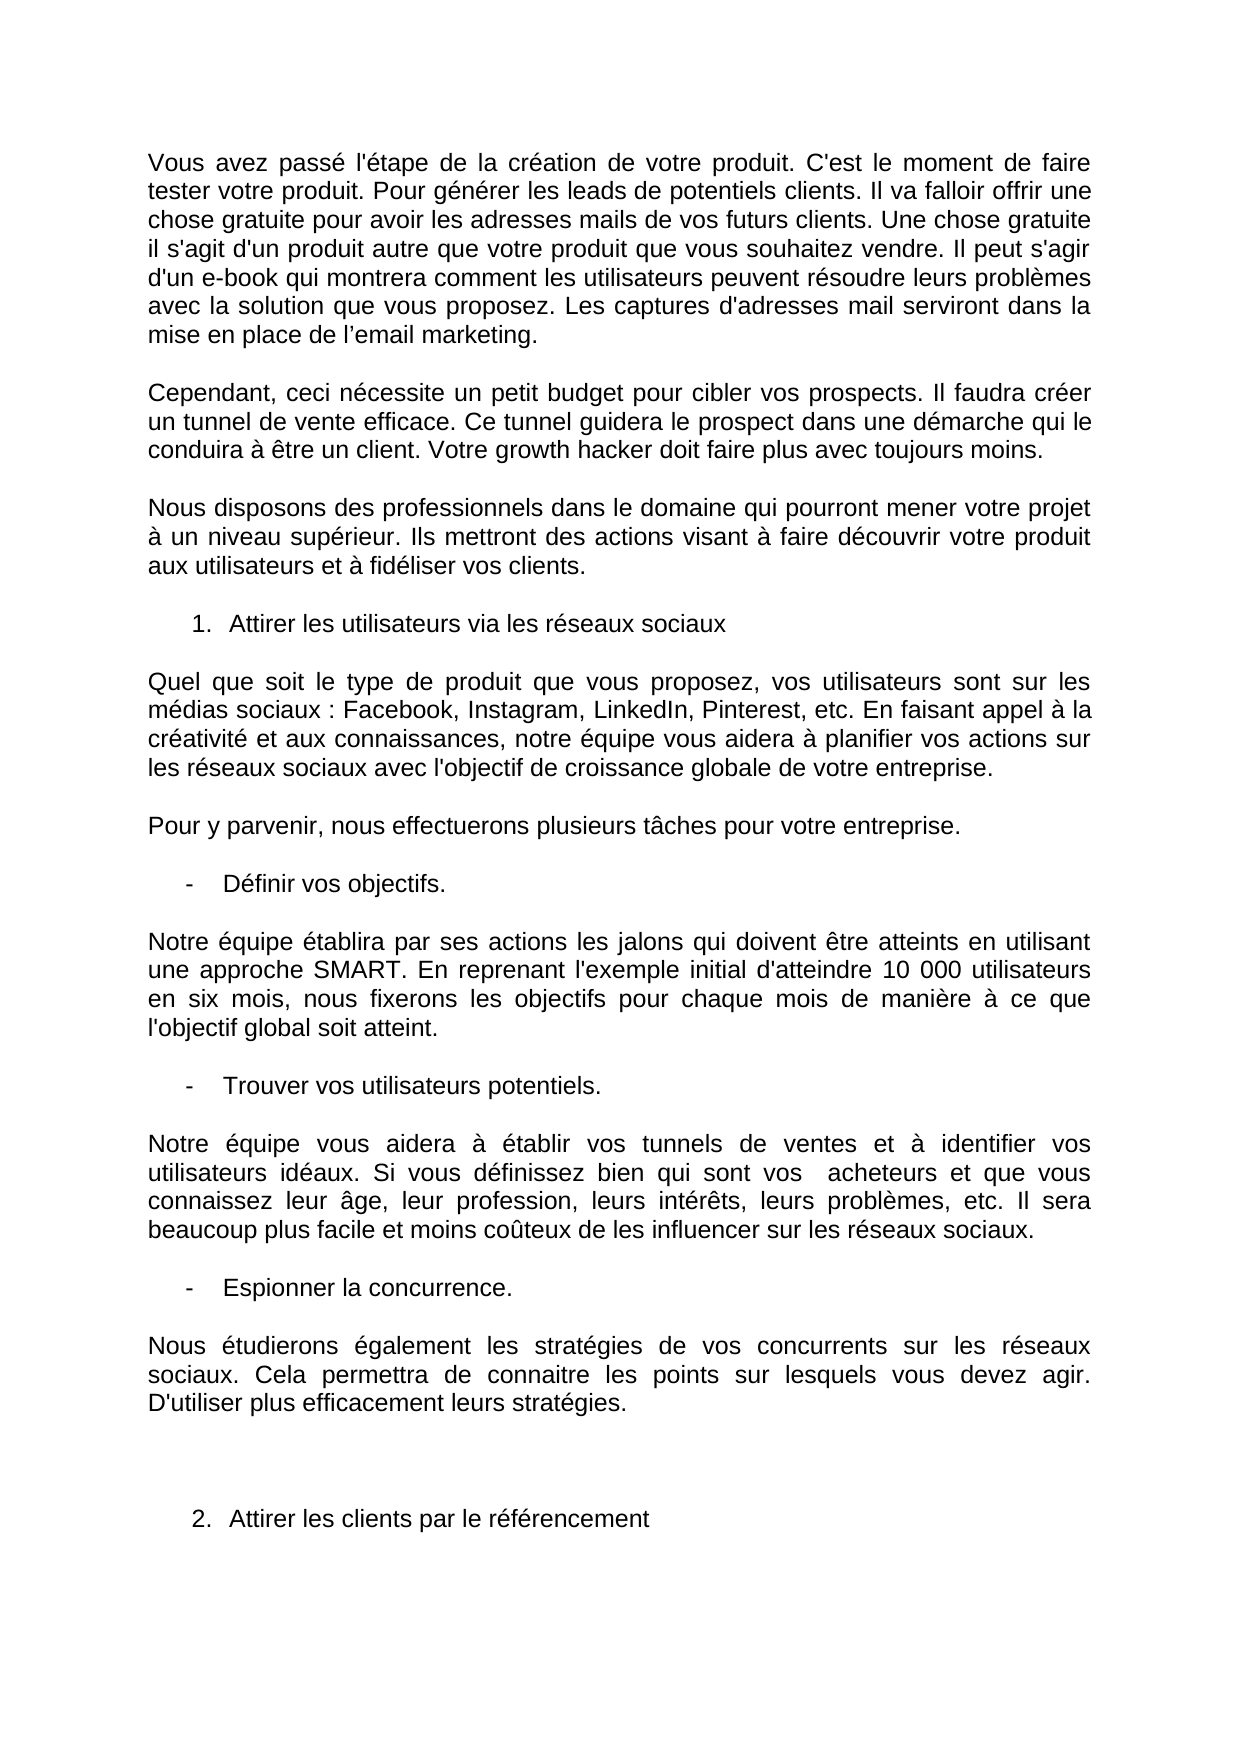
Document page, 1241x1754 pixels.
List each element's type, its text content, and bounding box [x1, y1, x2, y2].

text Notre équipe vous aidera à établir vos tunnels de ventes et à identifier vos utilisateurs idéaux. Si vous définissez bien qui sont vos acheteurs et que vous connaissez leur âge, leur profession, leurs intérêts, leurs problèmes, etc. Il sera beaucoup plus facile et moins coûteux de les influencer sur les réseaux sociaux. [148, 1129, 1093, 1244]
text Cependant, ceci nécessite un petit budget pour cibler vos prospects. Il faudra créer un tunnel de vente efficace. Ce tunnel guidera le prospect dans une démarche qui le conduira à être un client. Votre growth hacker doit faire plus avec toujours moins. [148, 378, 1093, 464]
text Pour y parvenir, nous effectuerons plusieurs tâches pour votre entreprise. [148, 811, 1093, 840]
text Vous avez passé l'étape de la création de votre produit. C'est le moment de faire tester votre produit. Pour générer les leads de potentiels clients. Il va falloir offrir une chose gratuite pour avoir les adresses mails de vos futurs clients. Une chose gratuite il s'agit d'un produit autre que votre produit que vous souhaitez vendre. Il peut s'agir d'un e-book qui montrera comment les utilisateurs peuvent résoudre leurs problèmes avec la solution que vous proposez. Les captures d'adresses mail serviront dans la mise en place de l’email marketing. [148, 148, 1093, 349]
list Espionner la concurrence. [185, 1273, 1093, 1302]
list Attirer les clients par le référencement [191, 1504, 1093, 1533]
list Définir vos objectifs. [185, 869, 1093, 898]
text Nous étudierons également les stratégies de vos concurrents sur les réseaux sociaux. Cela permettra de connaitre les points sur lesquels vous devez agir. D'utiliser plus efficacement leurs stratégies. [148, 1331, 1093, 1417]
list Trouver vos utilisateurs potentiels. [185, 1071, 1093, 1100]
list Attirer les utilisateurs via les réseaux sociaux [191, 609, 1093, 638]
text Notre équipe établira par ses actions les jalons qui doivent être atteints en utilisant une approche SMART. En reprenant l'exemple initial d'atteindre 10 000 utilisateurs en six mois, nous fixerons les objectifs pour chaque mois de manière à ce que l'objectif global soit atteint. [148, 927, 1093, 1042]
text Nous disposons des professionnels dans le domaine qui pourront mener votre projet à un niveau supérieur. Ils mettront des actions visant à faire découvrir votre produit aux utilisateurs et à fidéliser vos clients. [148, 493, 1093, 580]
text Quel que soit le type de produit que vous proposez, vos utilisateurs sont sur les médias sociaux : Facebook, Instagram, LinkedIn, Pinterest, etc. En faisant appel à la créativité et aux connaissances, notre équipe vous aidera à planifier vos actions sur les réseaux sociaux avec l'objectif de croissance globale de votre entreprise. [148, 667, 1093, 782]
